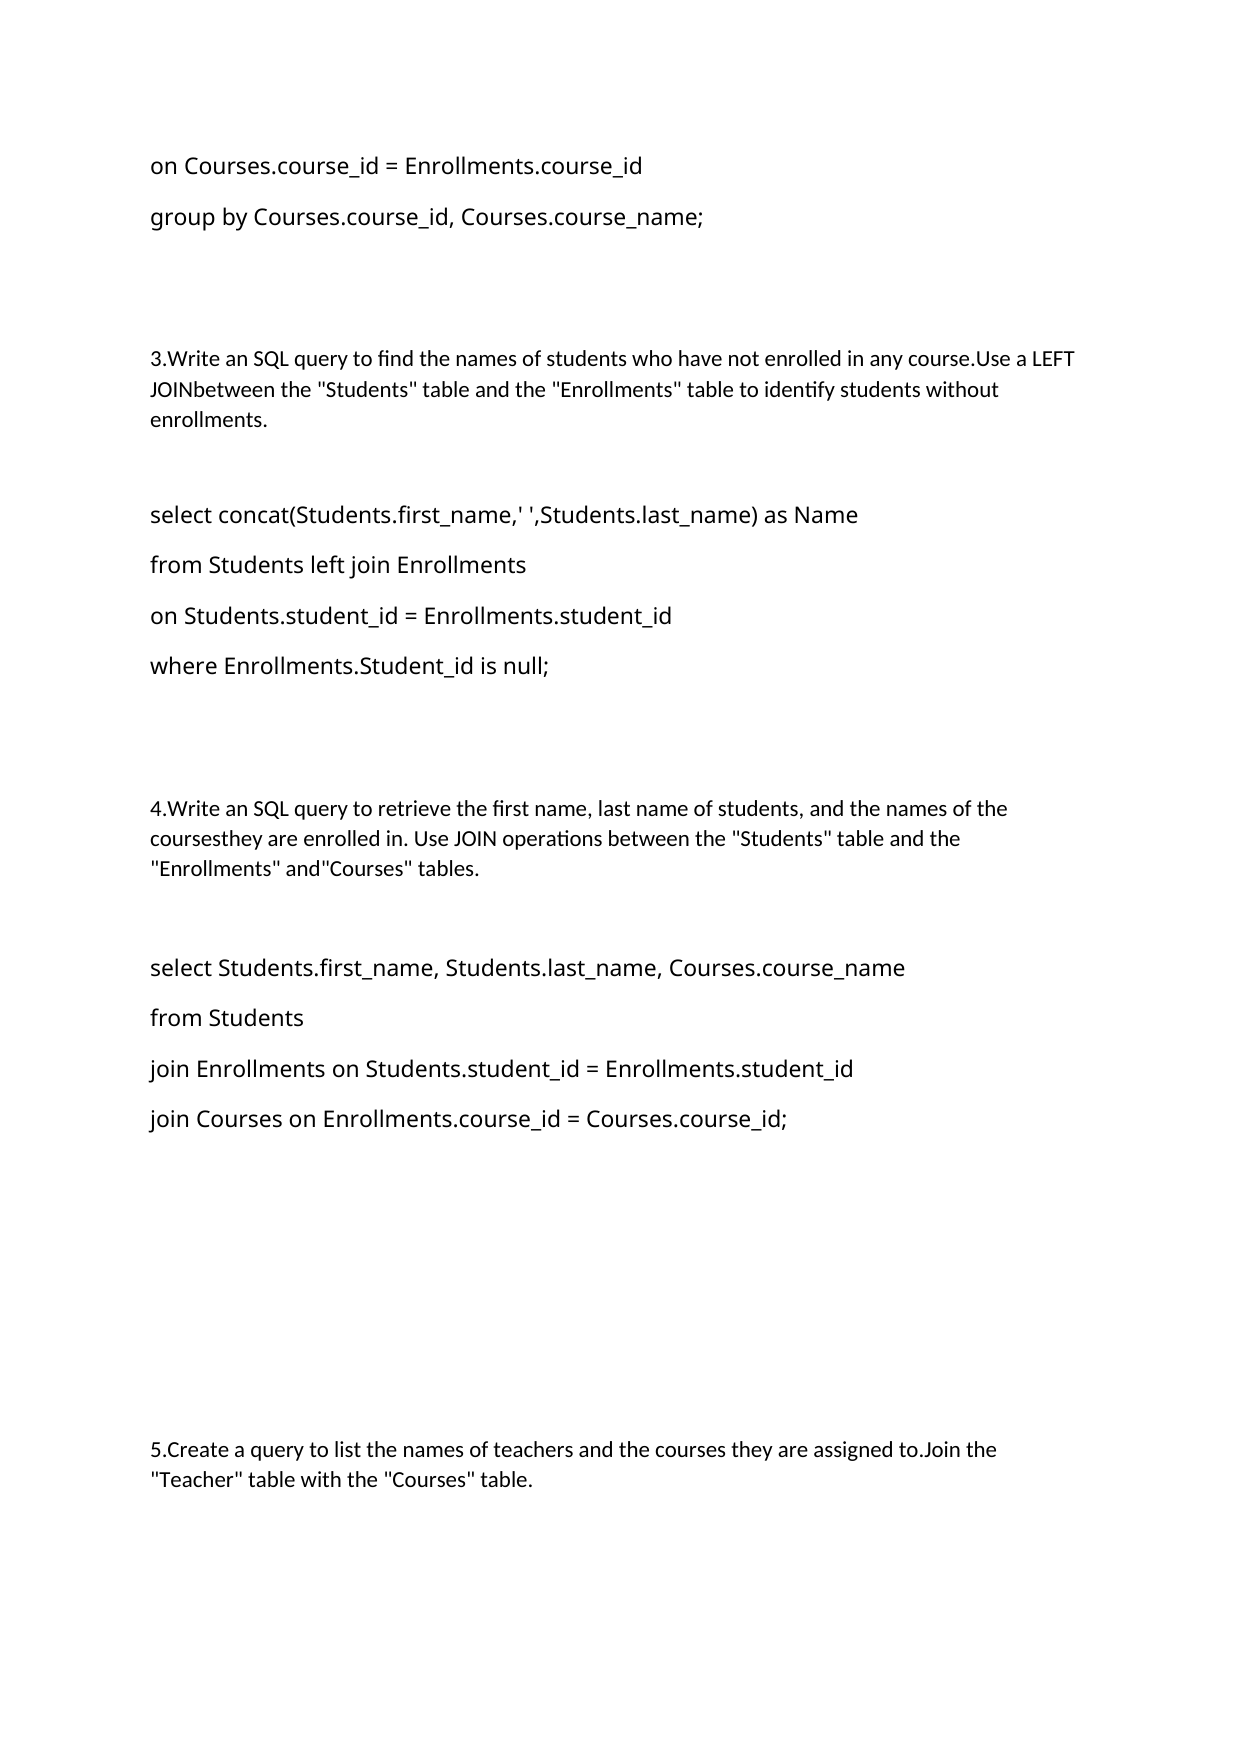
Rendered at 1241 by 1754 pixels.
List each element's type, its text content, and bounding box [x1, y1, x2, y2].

text on Courses.course_id = Enrollments.course_id [150, 150, 1090, 181]
text 4.Write an SQL query to retrieve the first name, last name of students, and the names of the coursesthey are enrolled in. Use JOIN operations between the "Students" table and the "Enrollments" and"Courses" tables. [150, 794, 1090, 883]
text select Students.first_name, Students.last_name, Courses.course_name [150, 952, 1090, 983]
text 3.Write an SQL query to find the names of students who have not enrolled in any course.Use a LEFT JOINbetween the "Students" table and the "Enrollments" table to identify students without enrollments. [150, 344, 1090, 433]
text join Enrollments on Students.student_id = Enrollments.student_id [150, 1053, 1090, 1084]
text from Students [150, 1002, 1090, 1033]
text select concat(Students.first_name,' ',Students.last_name) as Name [150, 499, 1090, 530]
text join Courses on Enrollments.course_id = Courses.course_id; [150, 1103, 1090, 1134]
text group by Courses.course_id, Courses.course_name; [150, 200, 1090, 232]
text 5.Create a query to list the names of teachers and the courses they are assigned to.Join the "Teacher" table with the "Courses" table. [150, 1435, 1090, 1493]
text from Students left join Enrollments [150, 549, 1090, 580]
text on Students.student_id = Enrollments.student_id [150, 599, 1090, 631]
text where Enrollments.Student_id is null; [150, 650, 1090, 681]
